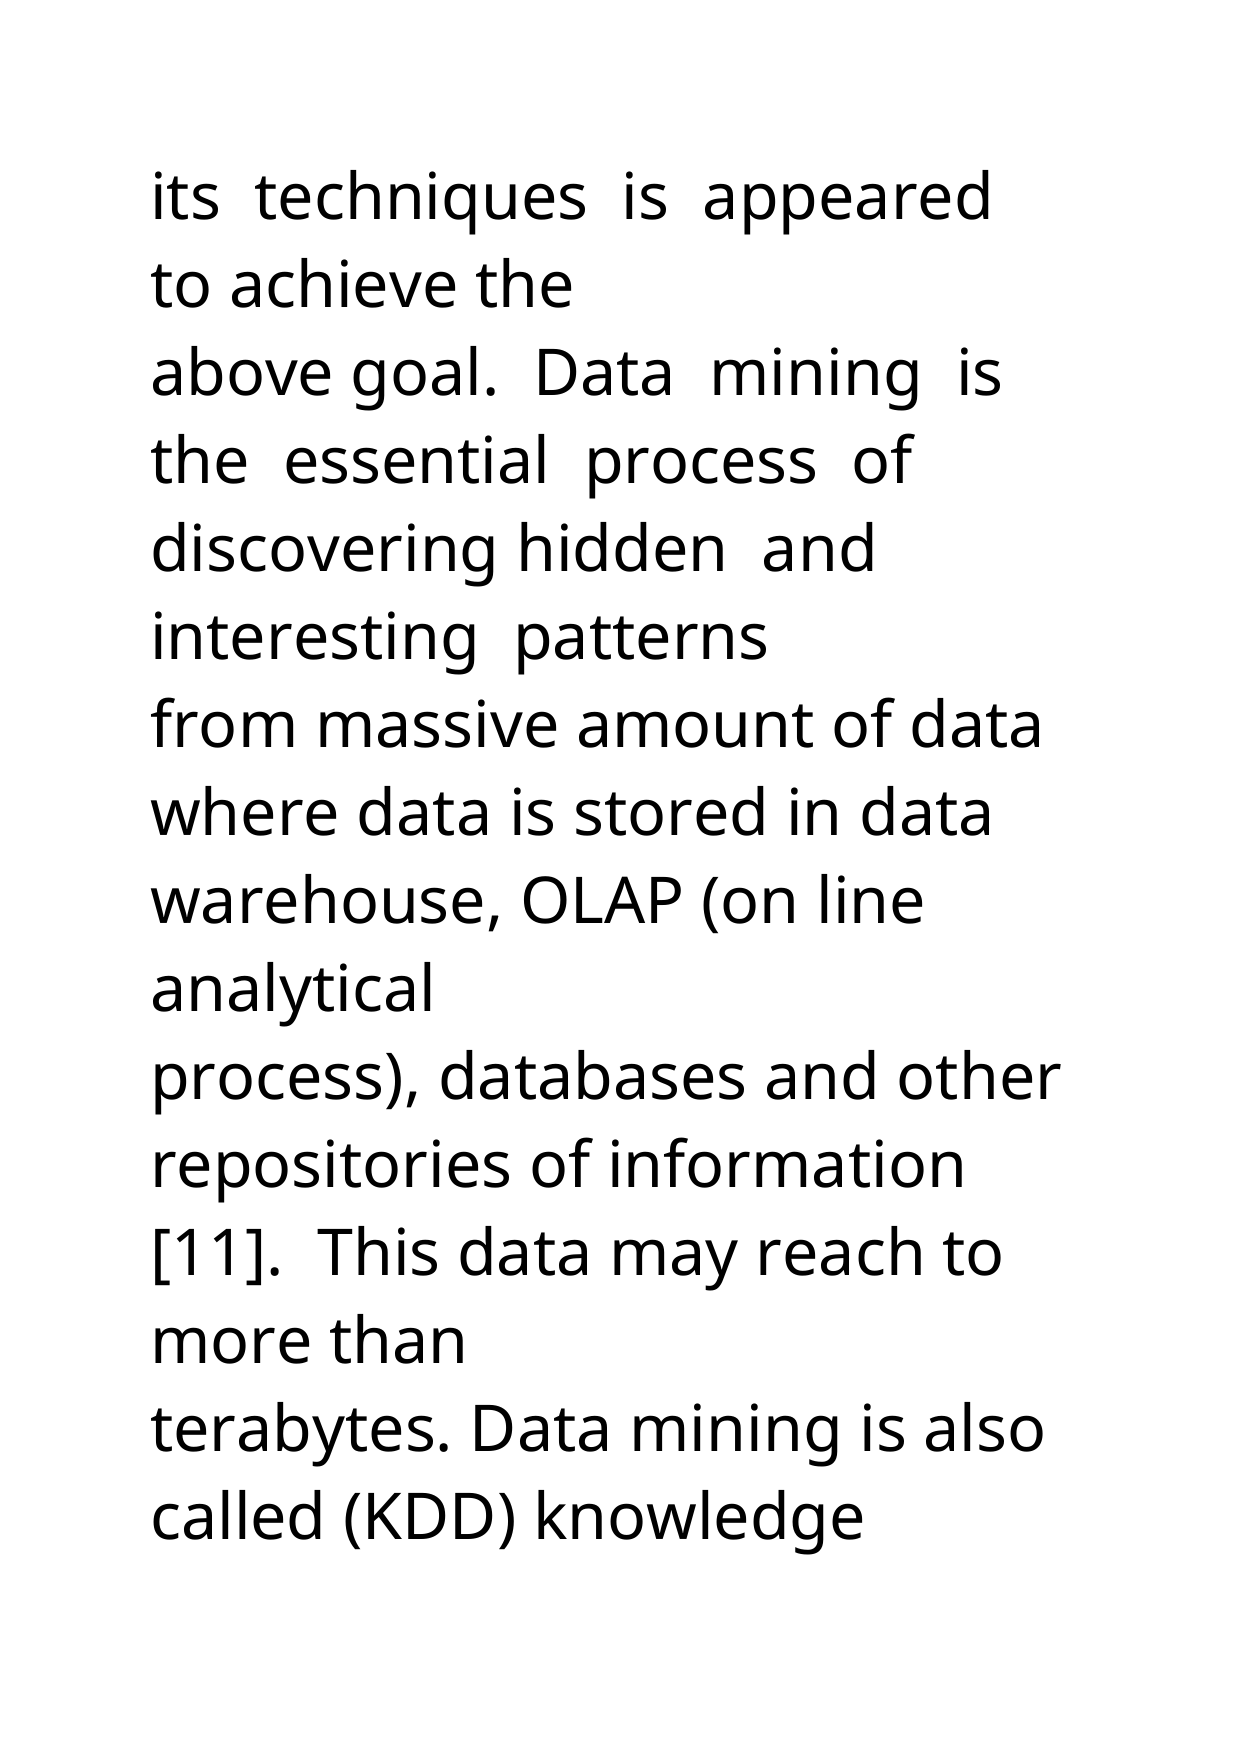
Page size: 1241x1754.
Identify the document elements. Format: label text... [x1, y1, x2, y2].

text process), databases and other repositories of information [11]. This data may reach to more than [150, 1030, 1090, 1382]
text above goal. Data mining is the essential process of discovering hidden and interesting patterns [150, 326, 1090, 678]
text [150, 1382, 1090, 1558]
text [150, 150, 1090, 326]
text from massive amount of data where data is stored in data warehouse, OLAP (on line analytical [150, 678, 1090, 1030]
